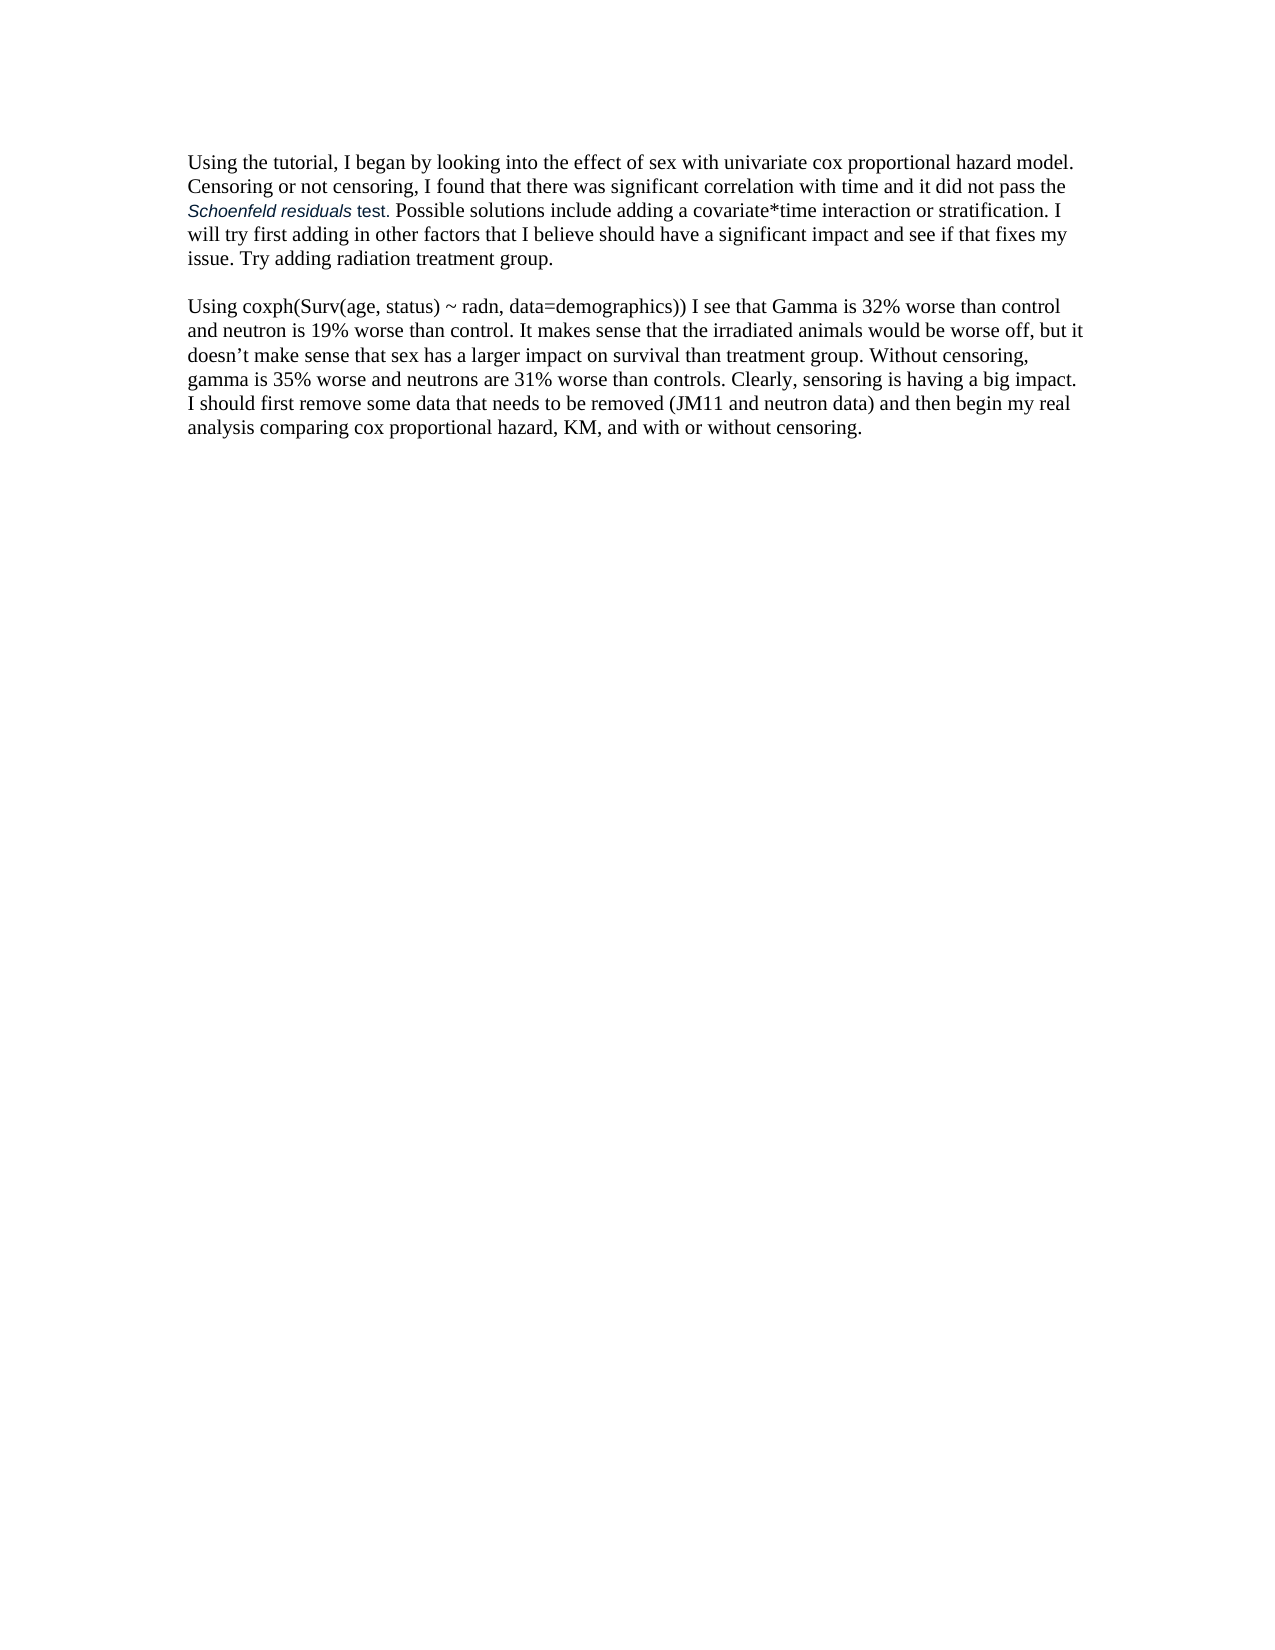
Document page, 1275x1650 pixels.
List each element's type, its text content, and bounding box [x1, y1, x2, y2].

text Using the tutorial, I began by looking into the effect of sex with univariate cox proportional hazard model. Censoring or not censoring, I found that there was significant correlation with time and it did not pass the Schoenfeld residuals test. Possible solutions include adding a covariate*time interaction or stratification. I will try first adding in other factors that I believe should have a significant impact and see if that fixes my issue. Try adding radiation treatment group. [187, 150, 1087, 270]
text Using coxph(Surv(age, status) ~ radn, data=demographics)) I see that Gamma is 32% worse than control and neutron is 19% worse than control. It makes sense that the irradiated animals would be worse off, but it doesn’t make sense that sex has a larger impact on survival than treatment group. Without censoring, gamma is 35% worse and neutrons are 31% worse than controls. Clearly, sensoring is having a big impact. I should first remove some data that needs to be removed (JM11 and neutron data) and then begin my real analysis comparing cox proportional hazard, KM, and with or without censoring. [187, 294, 1087, 439]
